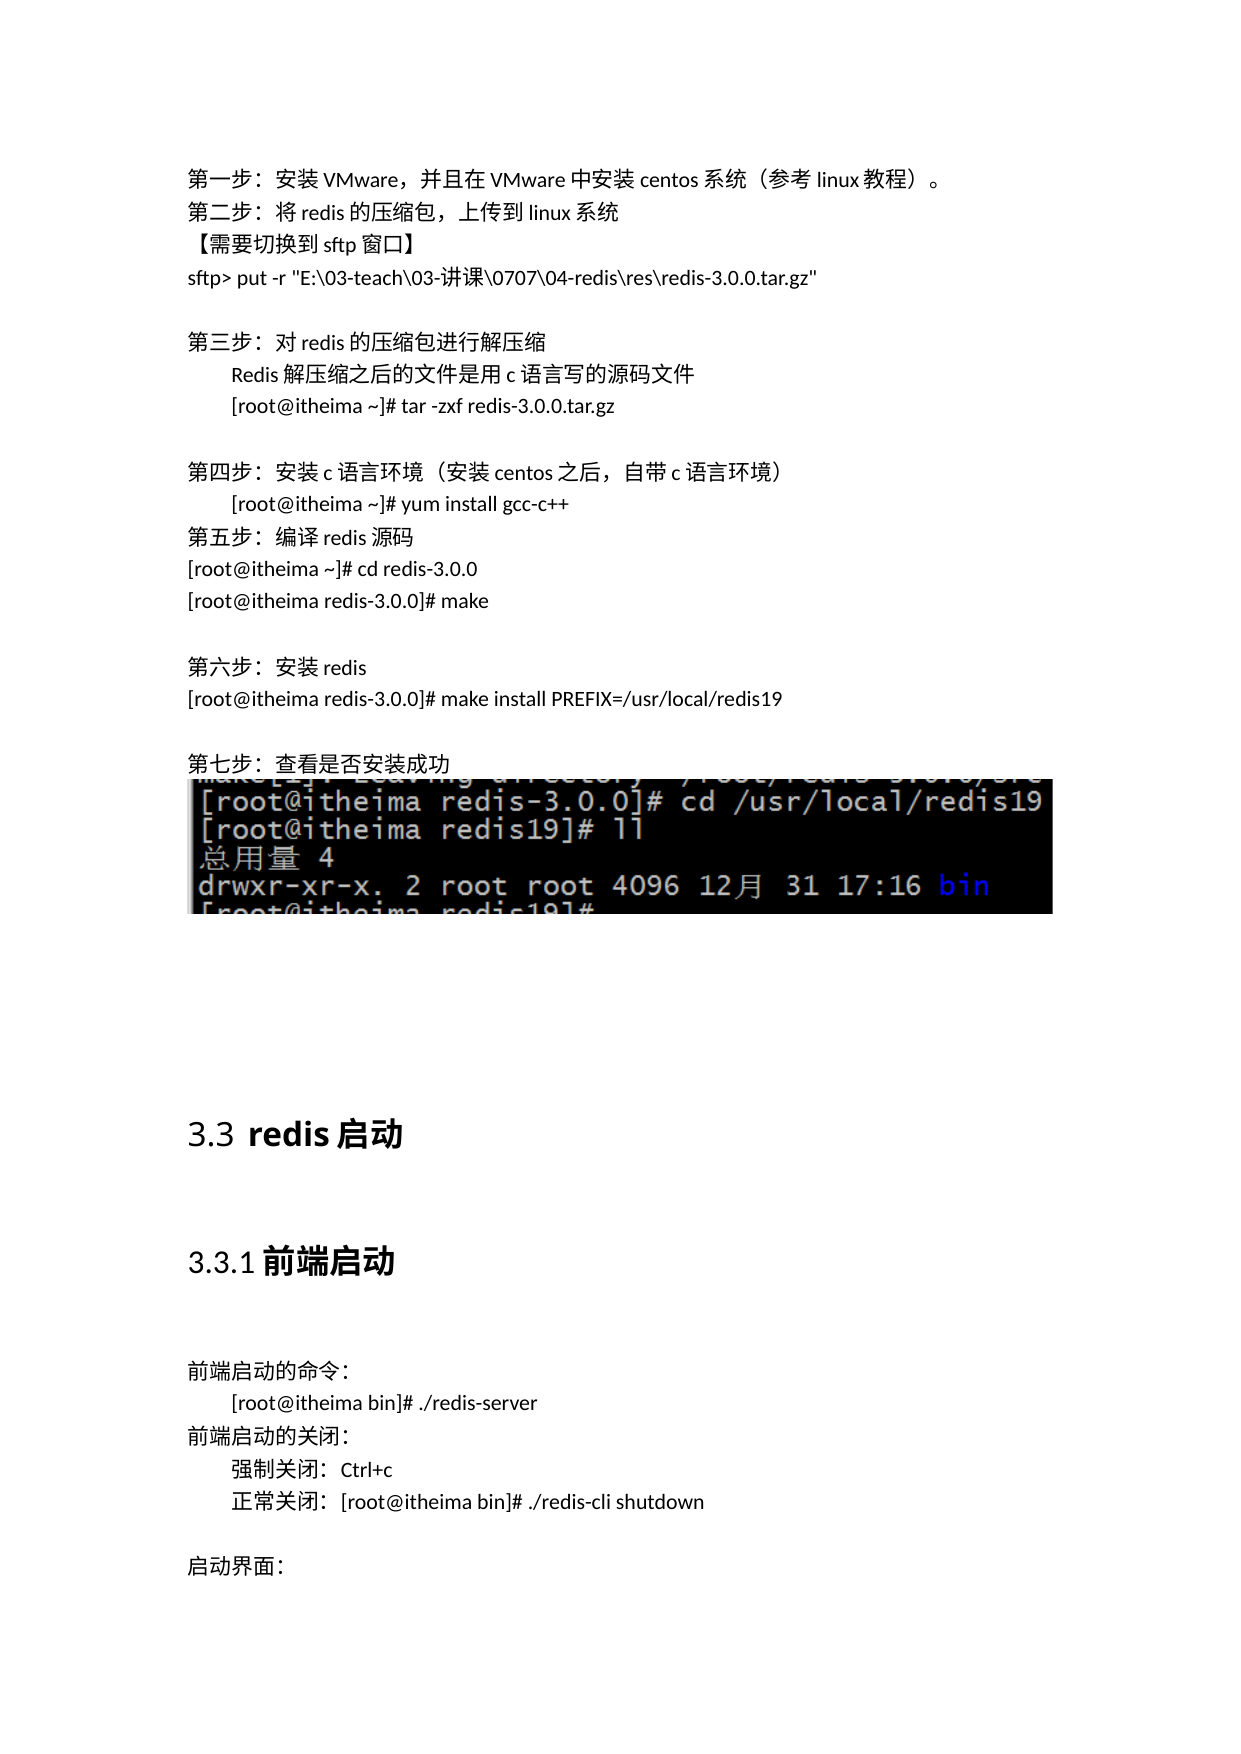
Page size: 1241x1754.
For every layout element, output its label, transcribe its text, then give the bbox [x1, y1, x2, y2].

table_header sftp> put -r "E:\03-teach\03-讲课\0707\04-redis\res\redis-3.0.0.tar.gz" [176, 260, 1040, 292]
subtitle 前端启动 [187, 1226, 1053, 1291]
text 启动界面： [187, 1549, 1053, 1581]
text 第三步：对redis的压缩包进行解压缩 [187, 324, 1053, 357]
text Redis解压缩之后的文件是用c语言写的源码文件 [187, 357, 1053, 389]
text [root@itheima ~]# yum install gcc-c++ [187, 487, 1053, 519]
text 前端启动的命令： [187, 1354, 1053, 1386]
text [root@itheima bin]# ./redis-server [187, 1386, 1053, 1419]
text [root@itheima ~]# cd redis-3.0.0 [187, 552, 1053, 584]
text 第七步：查看是否安装成功 [187, 747, 1053, 779]
text [root@itheima ~]# tar -zxf redis-3.0.0.tar.gz [187, 389, 1053, 422]
text 第四步：安装c语言环境（安装centos之后，自带c语言环境） [187, 454, 1053, 487]
text 第五步：编译redis源码 [187, 519, 1053, 552]
picture [187, 779, 1053, 914]
text 第一步：安装VMware，并且在VMware中安装centos系统（参考linux教程）。 [187, 162, 1053, 194]
text 强制关闭：Ctrl+c [187, 1451, 1053, 1484]
subtitle redis启动 [187, 1099, 1053, 1164]
text 【需要切换到sftp窗口】 [187, 227, 1053, 259]
text 前端启动的关闭： [187, 1419, 1053, 1451]
text [root@itheima redis-3.0.0]# make [187, 584, 1053, 617]
text 第二步：将redis的压缩包，上传到linux系统 [187, 194, 1053, 227]
text [root@itheima redis-3.0.0]# make install PREFIX=/usr/local/redis19 [187, 682, 1053, 714]
text 第六步：安装redis [187, 649, 1053, 682]
text 正常关闭：[root@itheima bin]# ./redis-cli shutdown [187, 1484, 1053, 1516]
